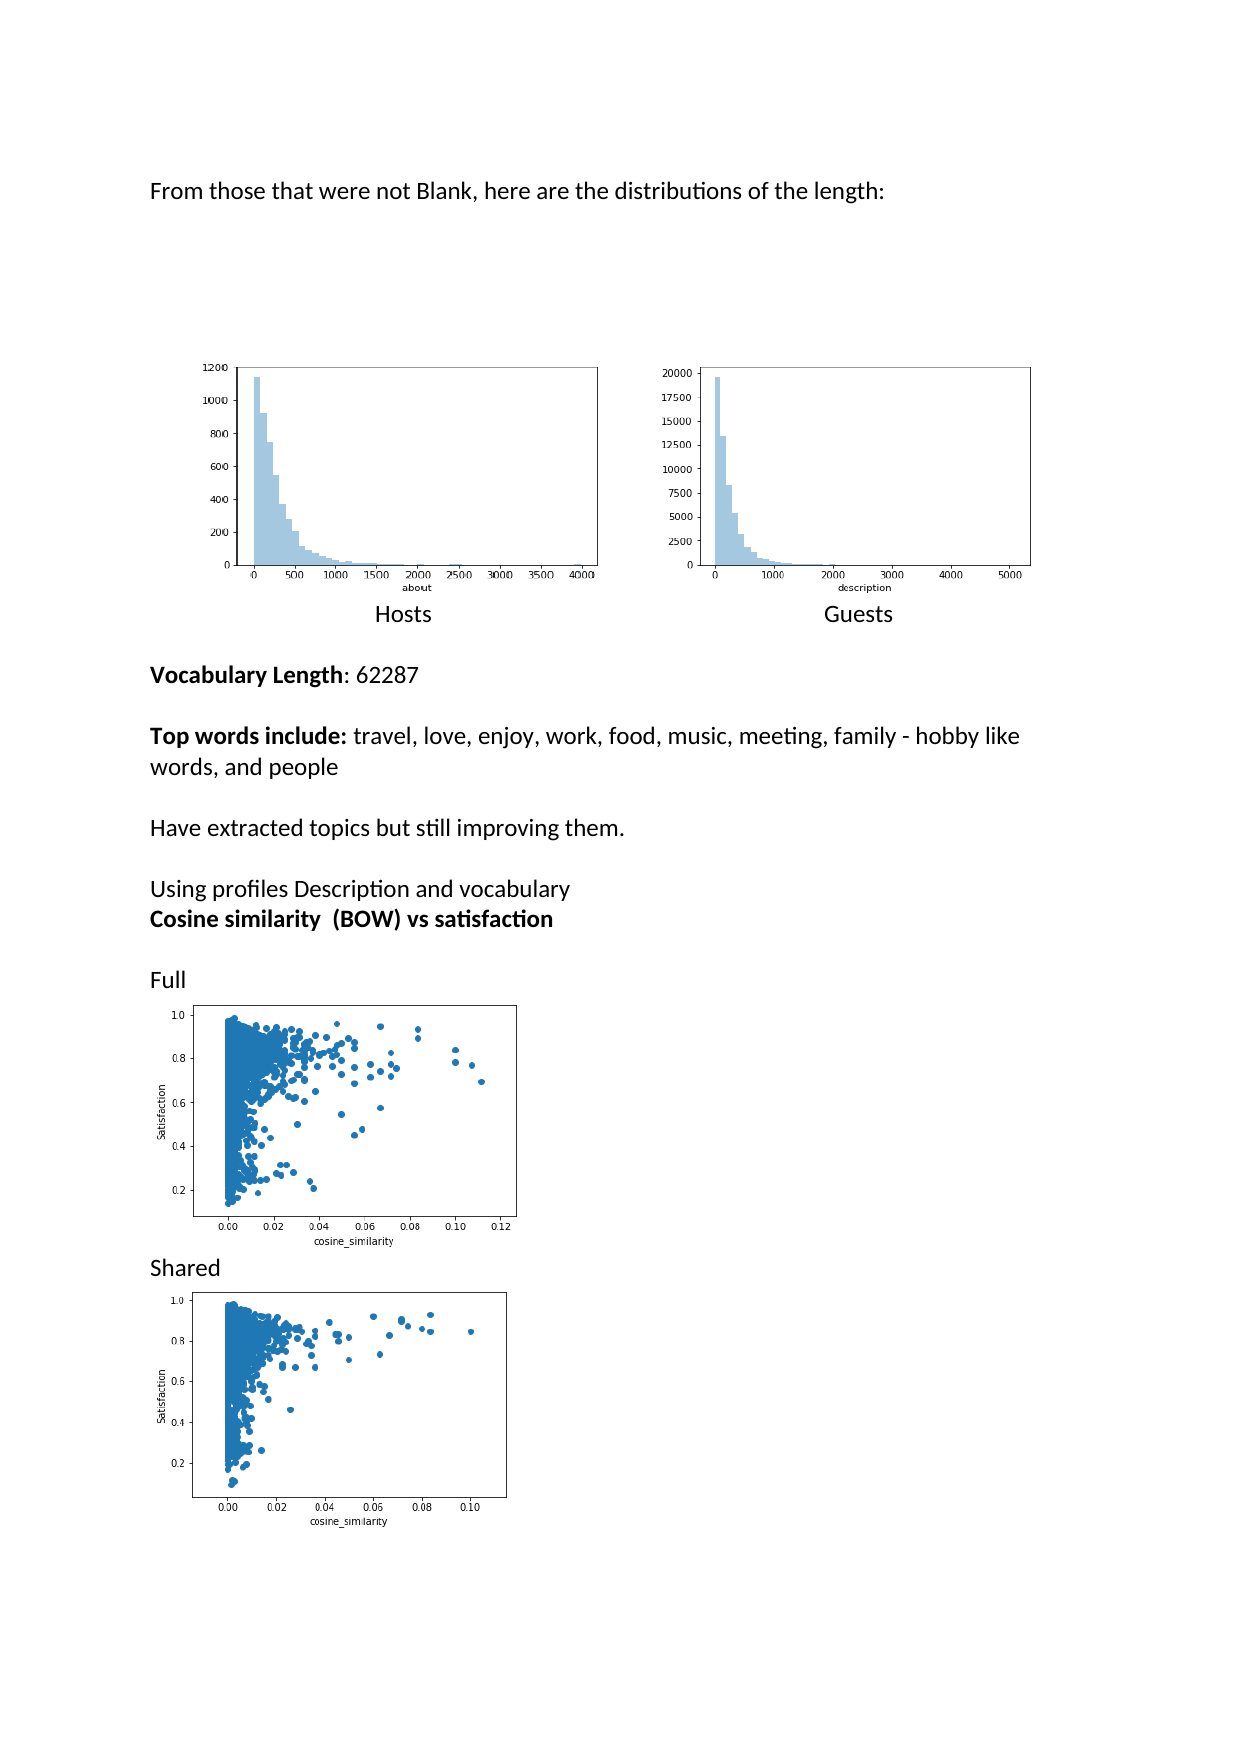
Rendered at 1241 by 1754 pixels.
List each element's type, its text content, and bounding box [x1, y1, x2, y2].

text Using profiles Description and vocabulary [150, 873, 1090, 903]
text Shared [150, 1252, 1090, 1283]
text Vocabulary Length: 62287 [150, 659, 1090, 690]
picture [654, 357, 1039, 599]
text From those that were not Blank, here are the distributions of the length: [150, 175, 1090, 205]
text Have extracted topics but still improving them. [150, 812, 1090, 842]
text Full [150, 964, 1090, 995]
text Top words include: travel, love, enjoy, work, food, music, meeting, family - hobby like words, and people [150, 720, 1090, 781]
text Cosine similarity (BOW) vs satisfaction [150, 903, 1090, 934]
picture [150, 1282, 515, 1533]
picture [195, 357, 608, 599]
picture [150, 995, 525, 1253]
